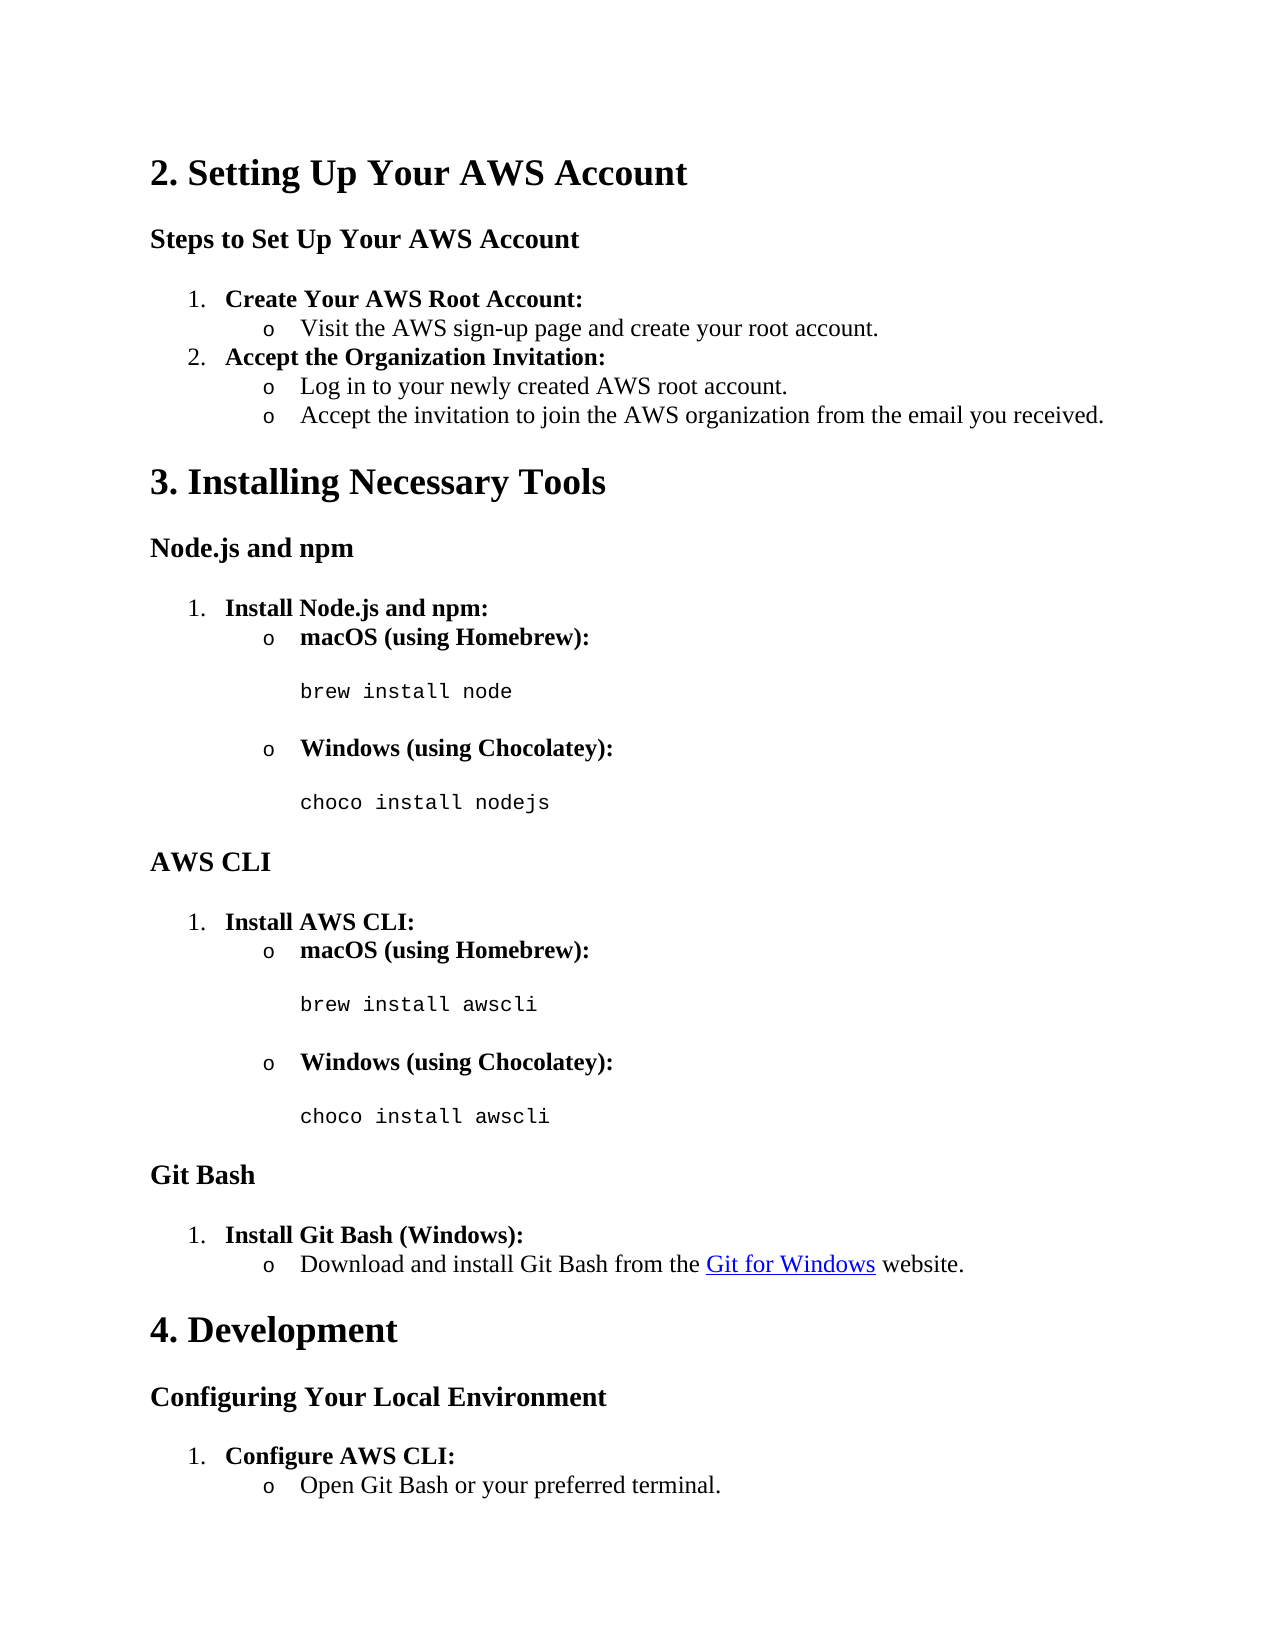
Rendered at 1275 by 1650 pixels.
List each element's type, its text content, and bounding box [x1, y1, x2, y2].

list Accept the invitation to join the AWS organization from the email you received. [262, 401, 1125, 430]
text AWS CLI [150, 845, 1125, 877]
text 4. Development [150, 1307, 1125, 1351]
list Accept the Organization Invitation: [187, 342, 1125, 371]
list Log in to your newly created AWS root account. [262, 371, 1125, 401]
list Windows (using Chocolatey): [262, 1047, 1125, 1076]
text 2. Setting Up Your AWS Account [150, 150, 1125, 193]
text Git Bash [150, 1158, 1125, 1191]
list Configure AWS CLI: [187, 1441, 1125, 1470]
list Download and install Git Bash from the Git for Windows website. [262, 1249, 1125, 1278]
list macOS (using Homebrew): [262, 935, 1125, 965]
list Windows (using Chocolatey): [262, 733, 1125, 763]
list Create Your AWS Root Account: [187, 284, 1125, 313]
list Install Node.js and npm: [187, 593, 1125, 622]
text brew install node [300, 681, 1125, 704]
text Node.js and npm [150, 532, 1125, 564]
text brew install awscli [300, 994, 1125, 1018]
list Install AWS CLI: [187, 907, 1125, 935]
text Steps to Set Up Your AWS Account [150, 222, 1125, 255]
text Configuring Your Local Environment [150, 1380, 1125, 1412]
list Open Git Bash or your preferred terminal. [262, 1470, 1125, 1500]
list Visit the AWS sign-up page and create your root account. [262, 313, 1125, 342]
list Install Git Bash (Windows): [187, 1220, 1125, 1249]
text 3. Installing Necessary Tools [150, 459, 1125, 502]
list macOS (using Homebrew): [262, 622, 1125, 651]
text choco install nodejs [300, 792, 1125, 816]
text choco install awscli [300, 1106, 1125, 1129]
